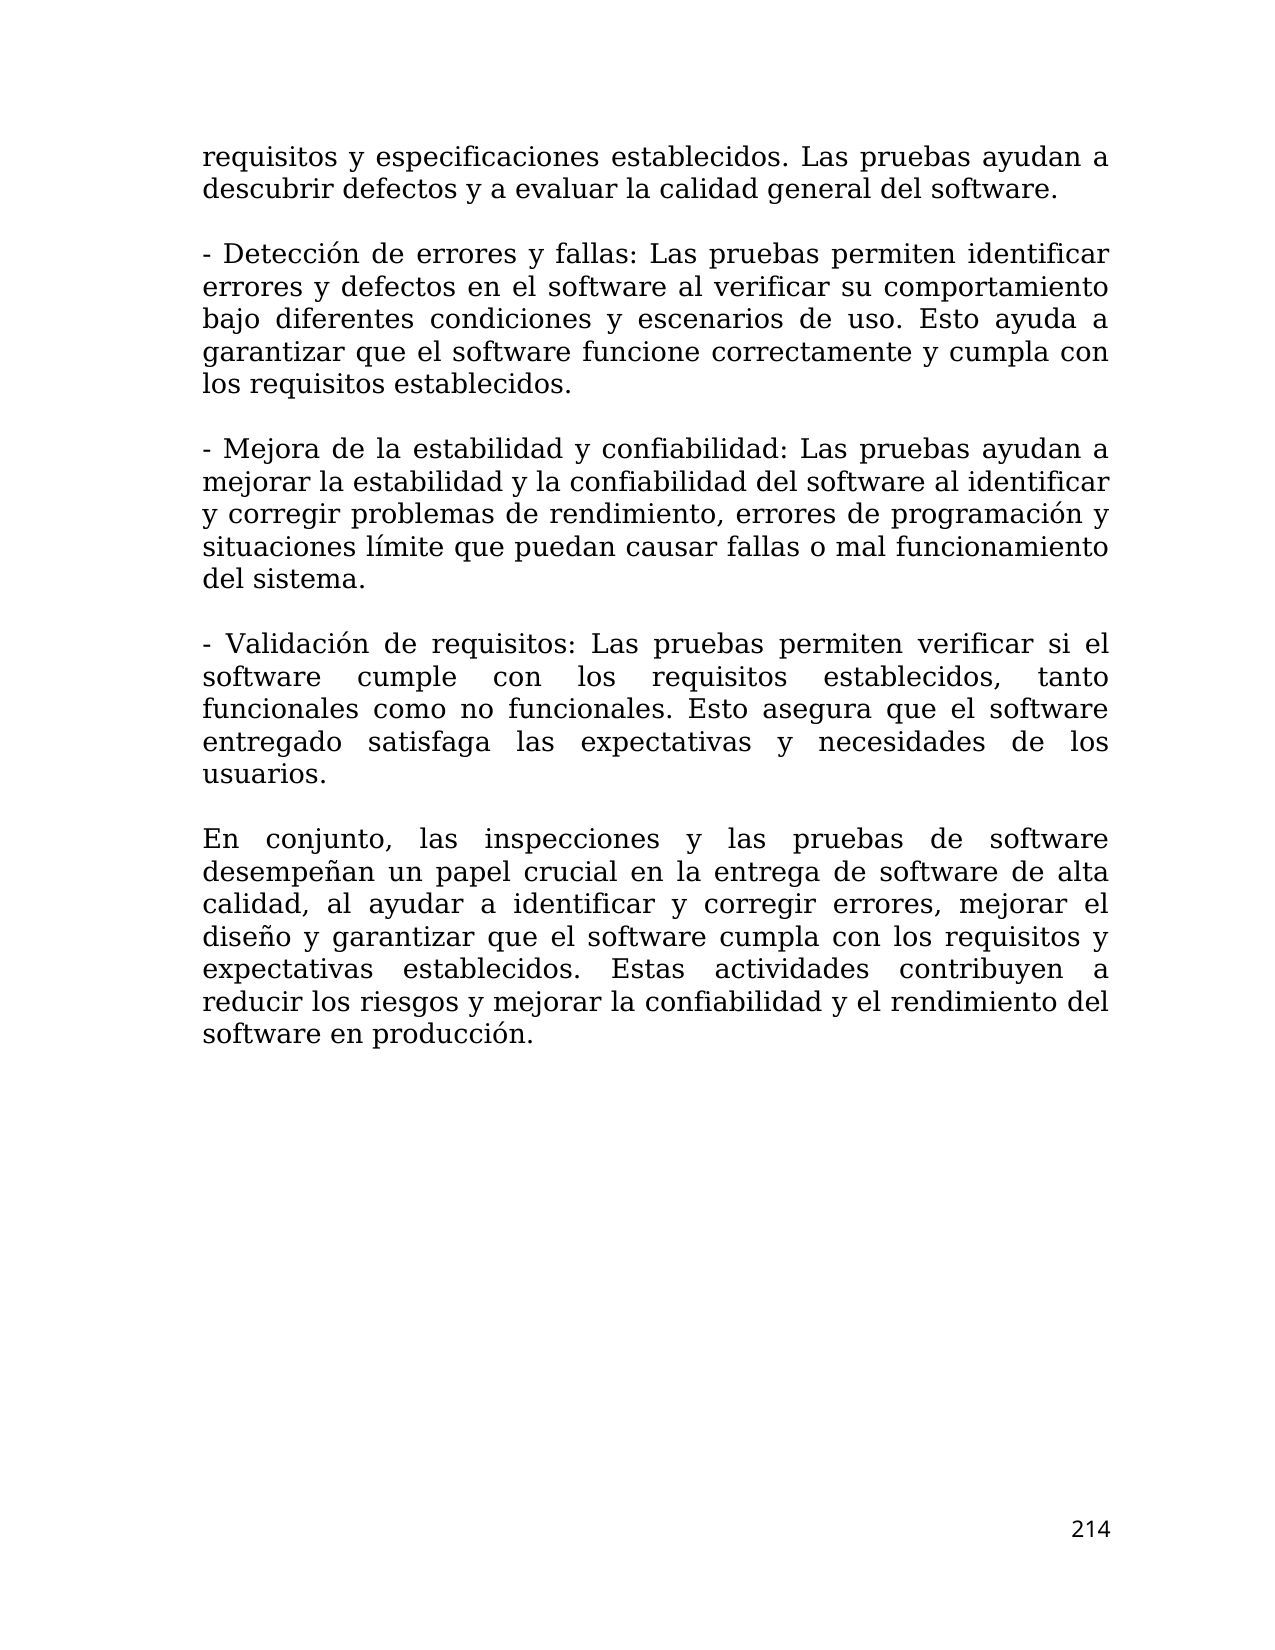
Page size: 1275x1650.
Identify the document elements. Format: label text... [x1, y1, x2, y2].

text - Detección de errores y fallas: Las pruebas permiten identificar errores y defectos en el software al verificar su comportamiento bajo diferentes condiciones y escenarios de uso. Esto ayuda a garantizar que el software funcione correctamente y cumpla con los requisitos establecidos. [202, 237, 1110, 399]
text - Mejora de la estabilidad y confiabilidad: Las pruebas ayudan a mejorar la estabilidad y la confiabilidad del software al identificar y corregir problemas de rendimiento, errores de programación y situaciones límite que puedan causar fallas o mal funcionamiento del sistema. [202, 432, 1110, 594]
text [202, 139, 1110, 204]
text - Validación de requisitos: Las pruebas permiten verificar si el software cumple con los requisitos establecidos, tanto funcionales como no funcionales. Esto asegura que el software entregado satisfaga las expectativas y necesidades de los usuarios. [202, 627, 1110, 789]
text En conjunto, las inspecciones y las pruebas de software desempeñan un papel crucial en la entrega de software de alta calidad, al ayudar a identificar y corregir errores, mejorar el diseño y garantizar que el software cumpla con los requisitos y expectativas establecidos. Estas actividades contribuyen a reducir los riesgos y mejorar la confiabilidad y el rendimiento del software en producción. [202, 822, 1110, 1049]
